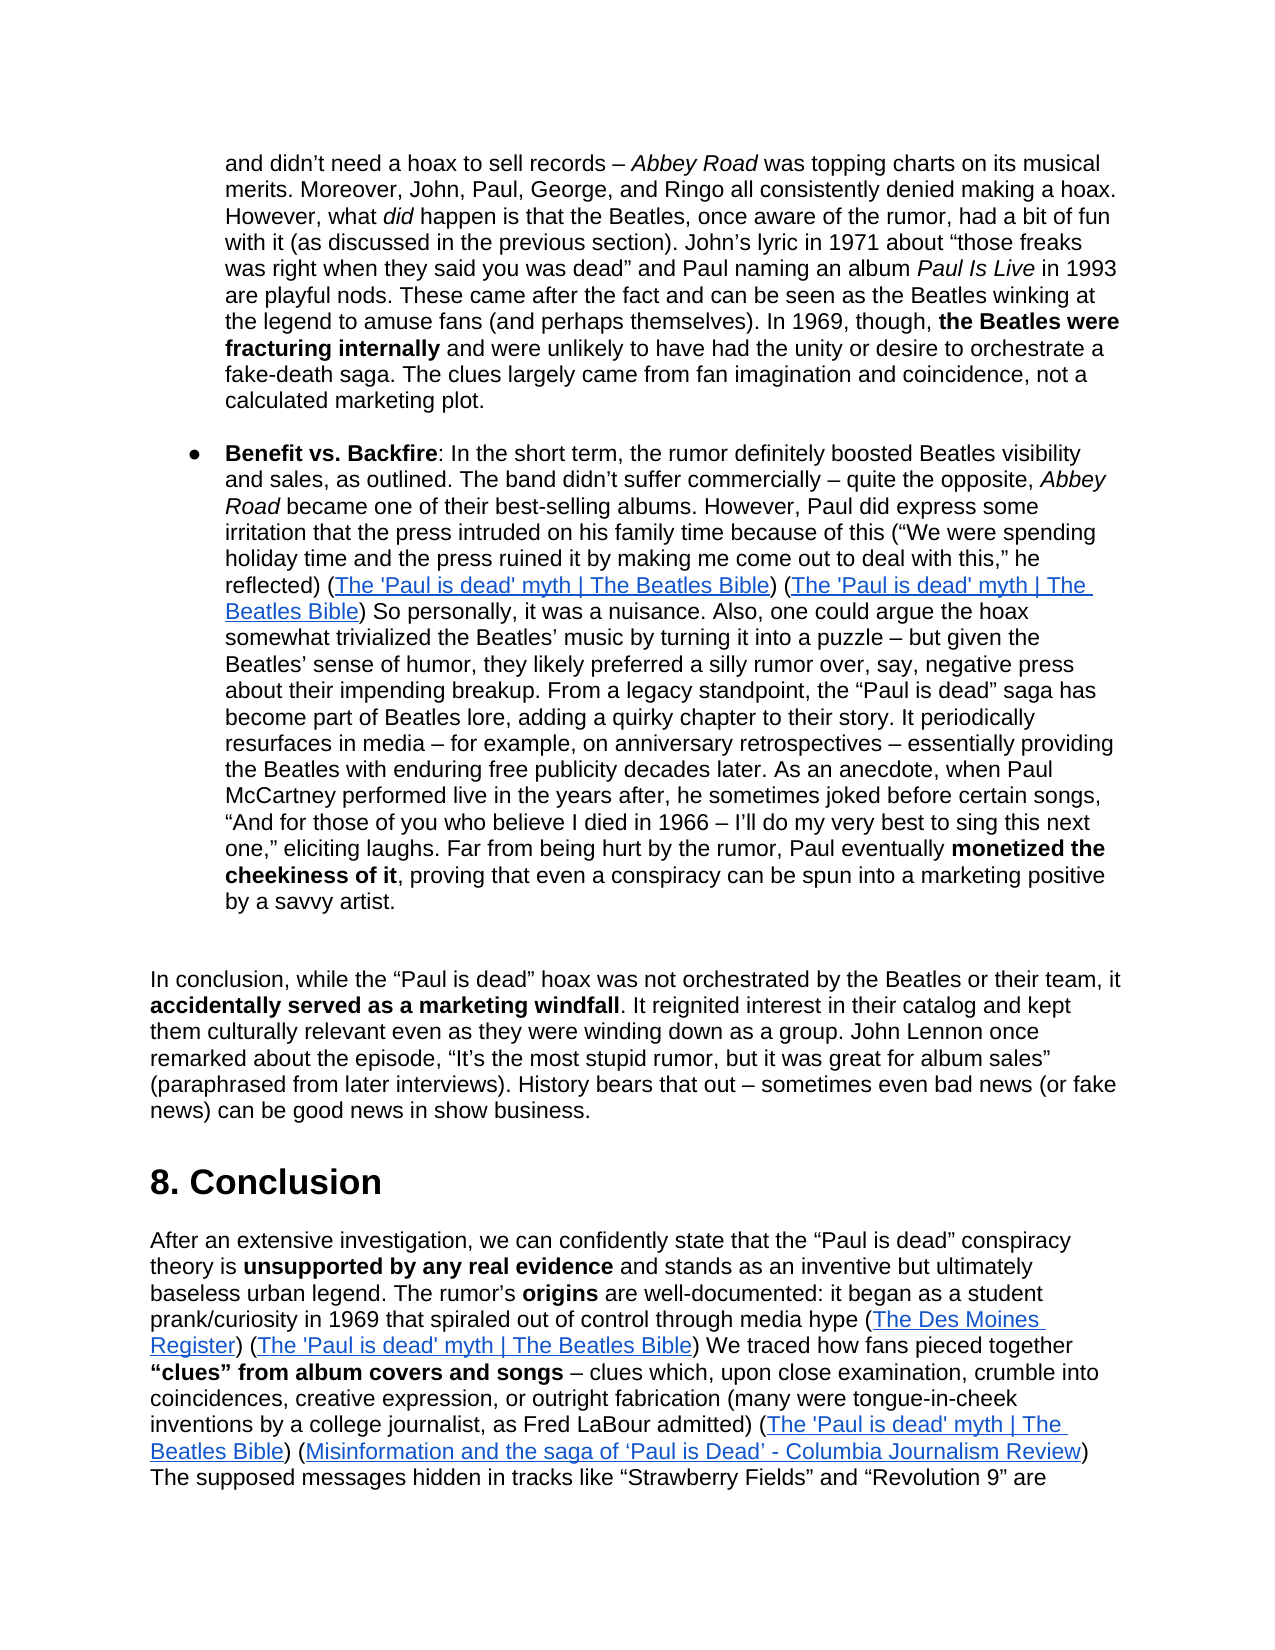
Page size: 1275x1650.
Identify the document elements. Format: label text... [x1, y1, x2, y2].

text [150, 1227, 1125, 1491]
subtitle 8. Conclusion [150, 1161, 1125, 1202]
text In conclusion, while the “Paul is dead” hoax was not orchestrated by the Beatles or their team, it accidentally served as a marketing windfall. It reignited interest in their catalog and kept them culturally relevant even as they were winding down as a group. John Lennon once remarked about the episode, “It’s the most stupid rumor, but it was great for album sales” (paraphrased from later interviews). History bears that out – sometimes even bad news (or fake news) can be good news in show business. [150, 966, 1125, 1124]
list Benefit vs. Backfire: In the short term, the rumor definitely boosted Beatles visibility and sales, as outlined. The band didn’t suffer commercially – quite the opposite, Abbey Road became one of their best-selling albums. However, Paul did express some irritation that the press intruded on his family time because of this (“We were spending holiday time and the press ruined it by making me come out to deal with this,” he reflected) (The 'Paul is dead' myth | The Beatles Bible) (The 'Paul is dead' myth | The Beatles Bible) So personally, it was a nuisance. Also, one could argue the hoax somewhat trivialized the Beatles’ music by turning it into a puzzle – but given the Beatles’ sense of humor, they likely preferred a silly rumor over, say, negative press about their impending breakup. From a legacy standpoint, the “Paul is dead” saga has become part of Beatles lore, adding a quirky chapter to their story. It periodically resurfaces in media – for example, on anniversary retrospectives – essentially providing the Beatles with enduring free publicity decades later. As an anecdote, when Paul McCartney performed live in the years after, he sometimes joked before certain songs, “And for those of you who believe I died in 1966 – I’ll do my very best to sing this next one,” eliciting laughs. Far from being hurt by the rumor, Paul eventually monetized the cheekiness of it, proving that even a conspiracy can be spun into a marketing positive by a savvy artist. [187, 440, 1125, 941]
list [187, 150, 1125, 440]
